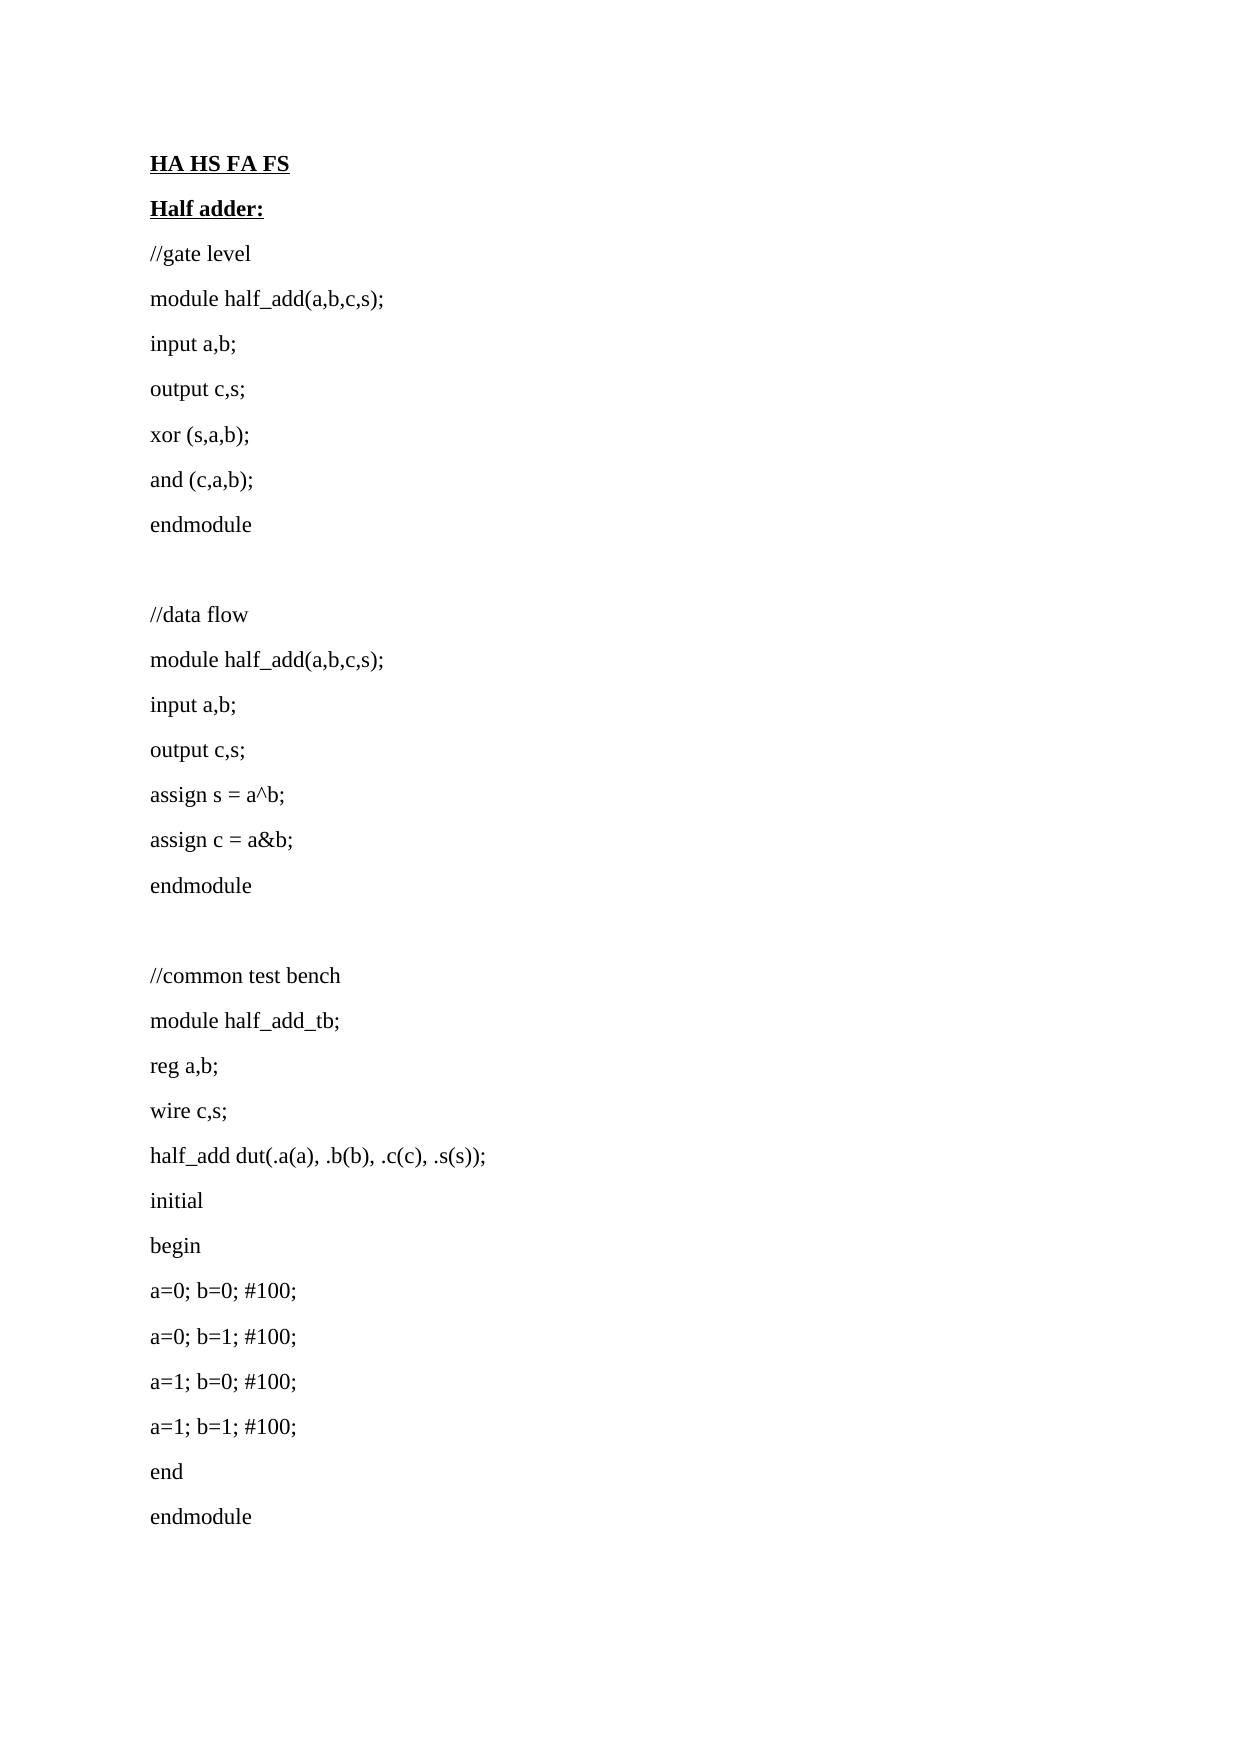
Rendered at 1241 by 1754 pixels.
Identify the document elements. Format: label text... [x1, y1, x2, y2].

text a=0; b=1; #100; [150, 1323, 1090, 1349]
text a=1; b=0; #100; [150, 1368, 1090, 1394]
text endmodule [150, 872, 1090, 898]
text module half_add(a,b,c,s); [150, 285, 1090, 312]
text output c,s; [150, 376, 1090, 402]
text assign s = a^b; [150, 781, 1090, 808]
text a=1; b=1; #100; [150, 1413, 1090, 1439]
text HA HS FA FS [150, 150, 1090, 176]
text assign c = a&b; [150, 827, 1090, 853]
text a=0; b=0; #100; [150, 1278, 1090, 1304]
text //data flow [150, 601, 1090, 627]
text module half_add_tb; [150, 1007, 1090, 1033]
text and (c,a,b); [150, 466, 1090, 492]
text reg a,b; [150, 1052, 1090, 1078]
text initial [150, 1187, 1090, 1214]
text xor (s,a,b); [150, 421, 1090, 447]
text input a,b; [150, 330, 1090, 357]
text module half_add(a,b,c,s); [150, 646, 1090, 672]
text Half adder: [150, 195, 1090, 221]
text //common test bench [150, 962, 1090, 988]
text output c,s; [150, 736, 1090, 763]
text endmodule [150, 511, 1090, 537]
text wire c,s; [150, 1097, 1090, 1123]
text half_add dut(.a(a), .b(b), .c(c), .s(s)); [150, 1142, 1090, 1169]
text //gate level [150, 240, 1090, 267]
text begin [150, 1232, 1090, 1259]
text endmodule [150, 1503, 1090, 1529]
text input a,b; [150, 691, 1090, 718]
text end [150, 1458, 1090, 1484]
